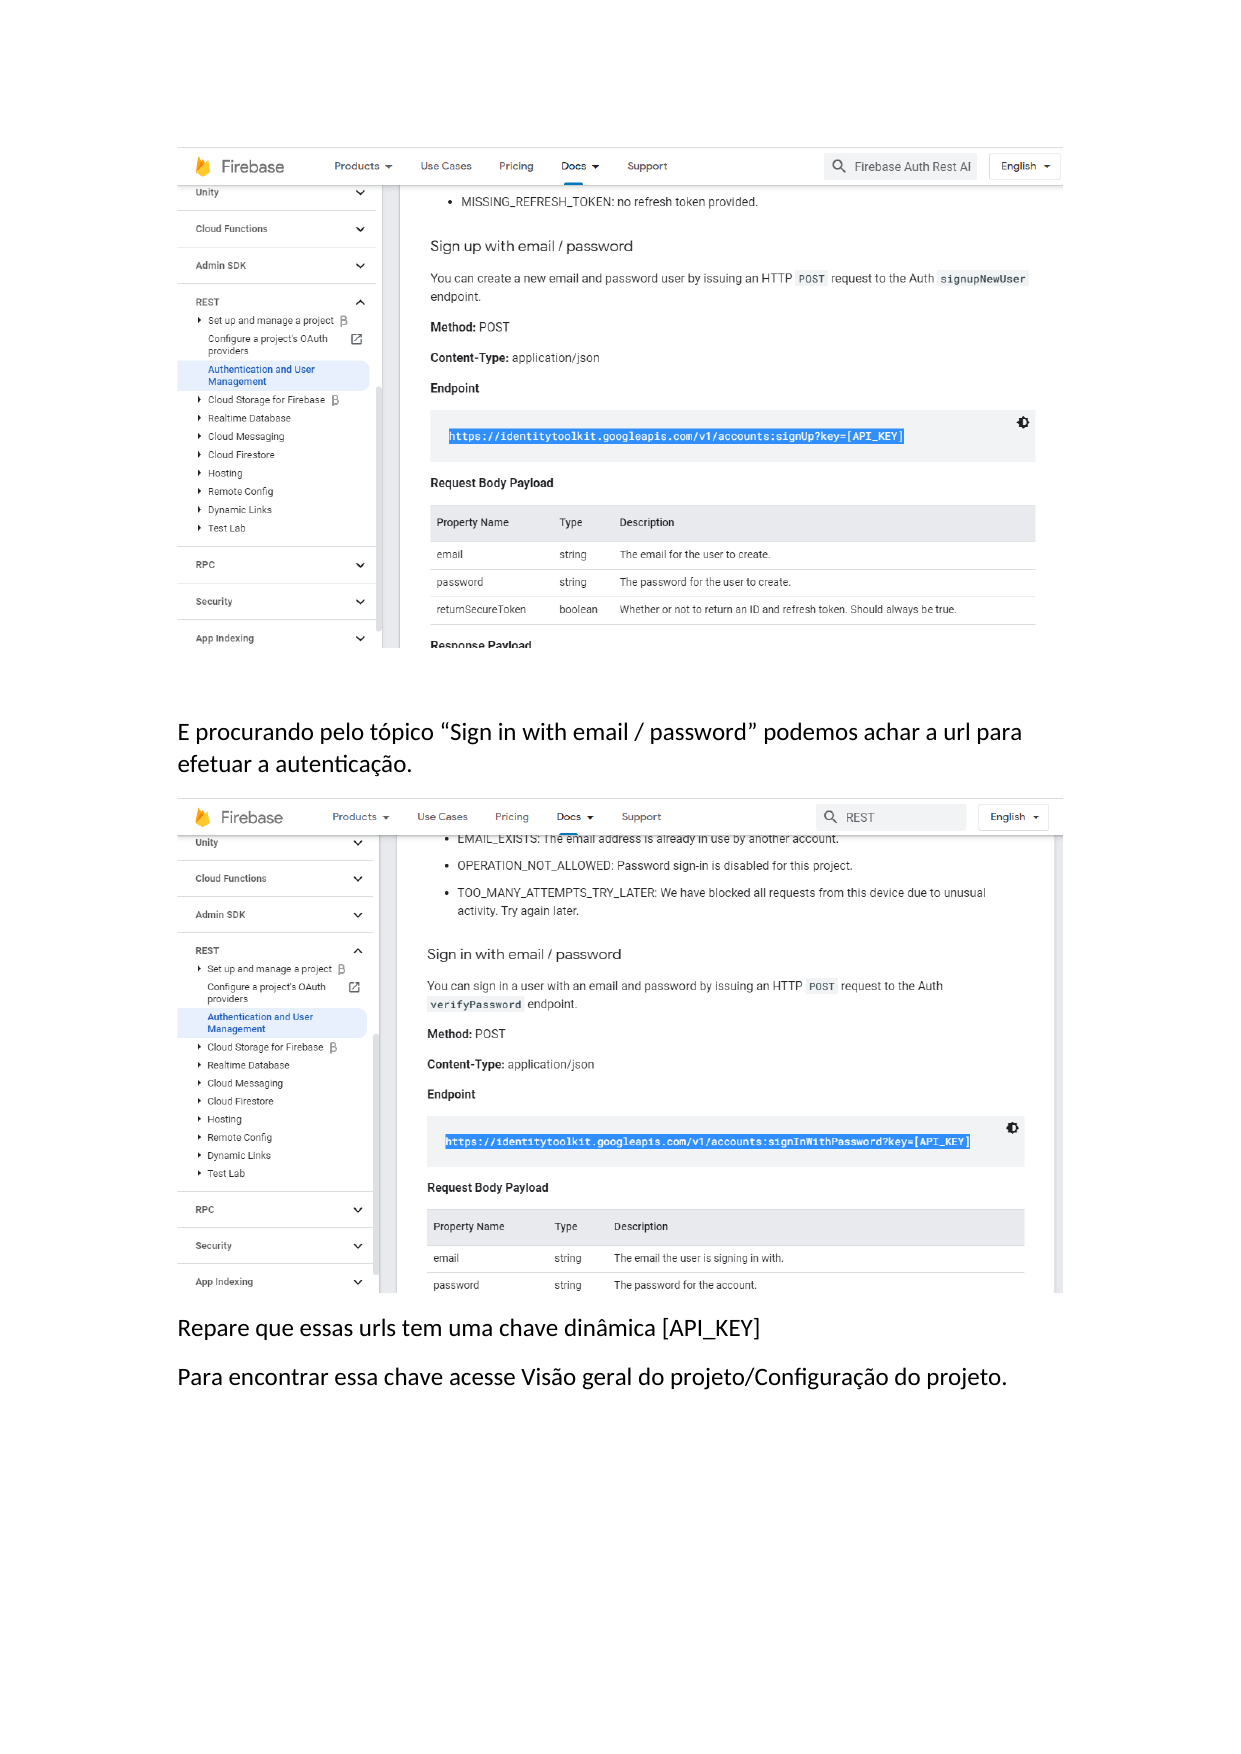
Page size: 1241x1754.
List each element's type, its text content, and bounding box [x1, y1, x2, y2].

text E procurando pelo tópico “Sign in with email / password” podemos achar a url para efetuar a autenticação. [177, 716, 1063, 779]
picture [177, 147, 1063, 648]
text Repare que essas urls tem uma chave dinâmica [API_KEY] [177, 1312, 1063, 1342]
picture [177, 798, 1063, 1293]
text Para encontrar essa chave acesse Visão geral do projeto/Configuração do projeto. [177, 1361, 1063, 1392]
